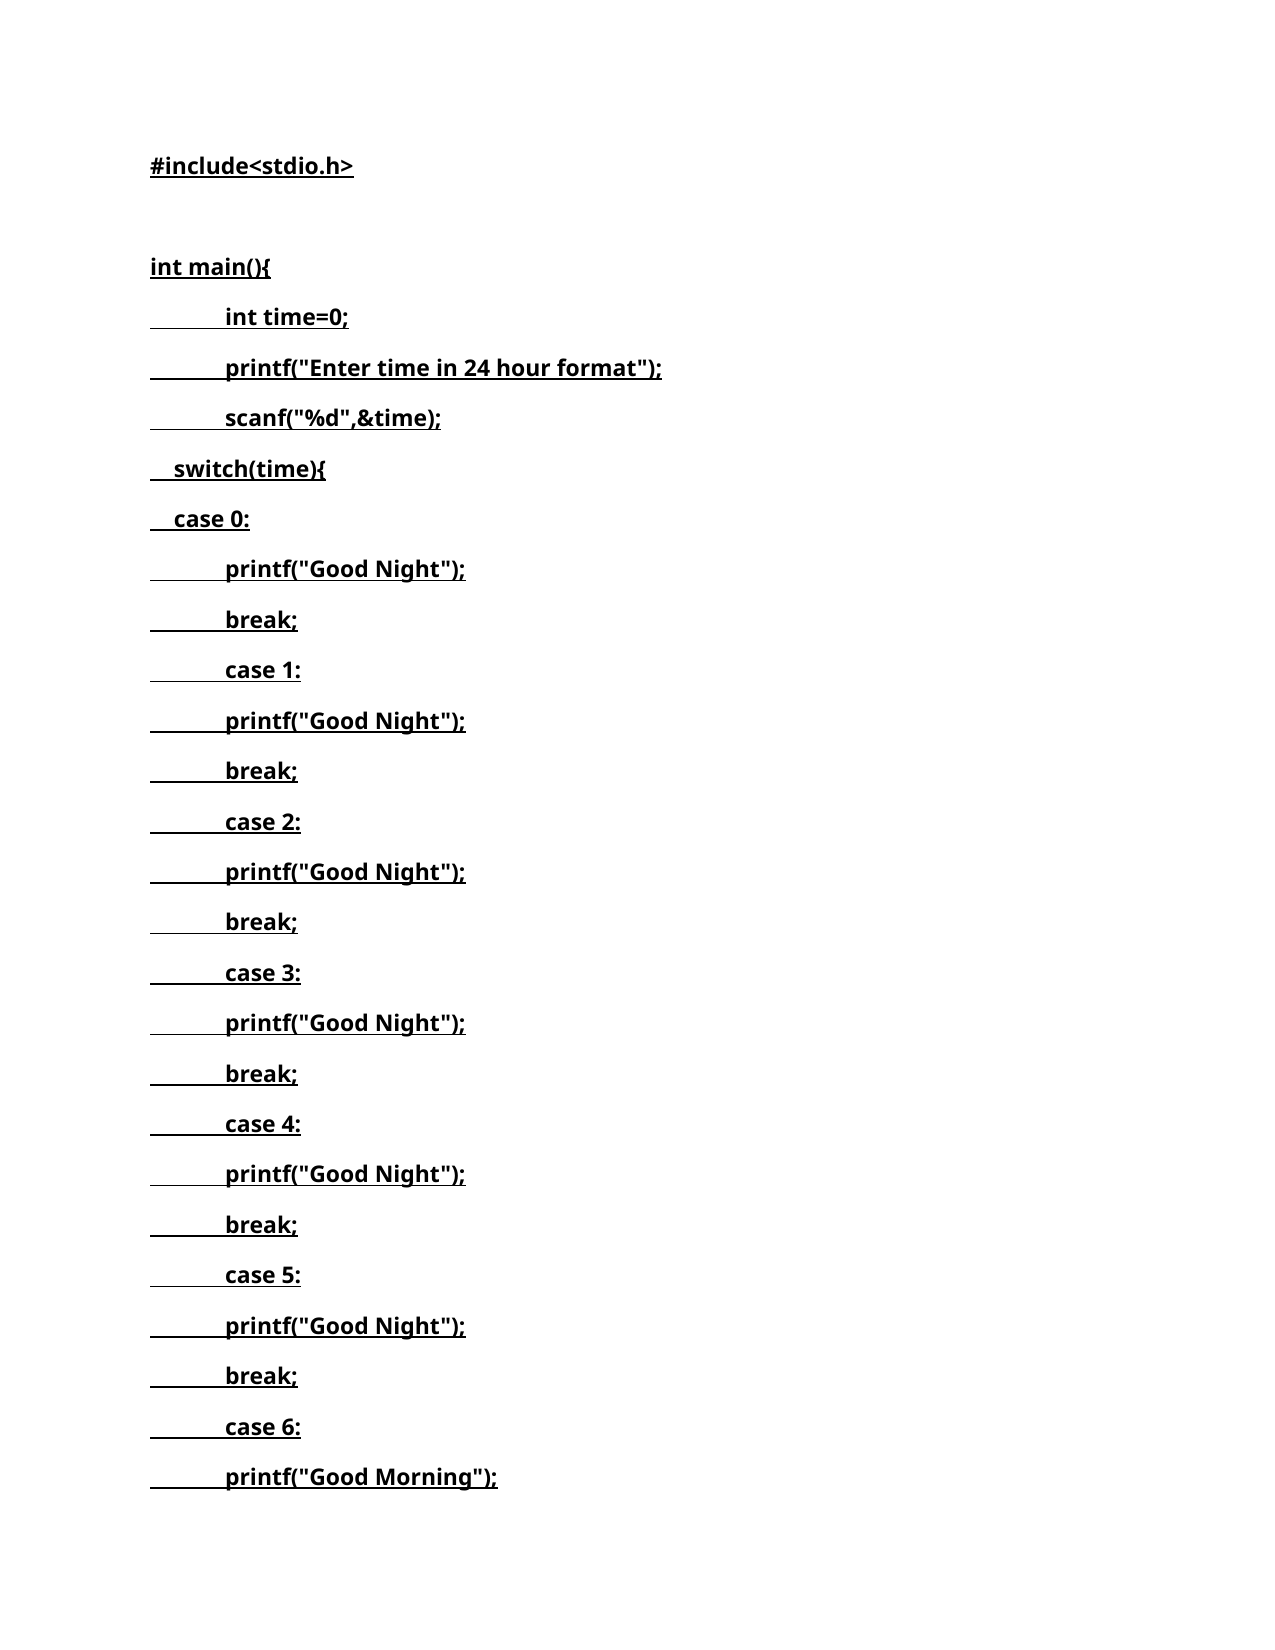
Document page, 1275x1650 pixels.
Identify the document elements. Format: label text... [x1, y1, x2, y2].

text scanf("%d",&time); [150, 402, 1125, 433]
text case 1: [150, 654, 1125, 685]
text case 5: [150, 1259, 1125, 1290]
text case 4: [150, 1108, 1125, 1139]
text #include<stdio.h> [150, 150, 1125, 181]
text printf("Good Night"); [150, 1007, 1125, 1038]
text break; [150, 906, 1125, 937]
text case 0: [150, 503, 1125, 534]
text break; [150, 1057, 1125, 1089]
text int main(){ [150, 251, 1125, 282]
text case 3: [150, 957, 1125, 988]
text printf("Good Night"); [150, 553, 1125, 584]
text int time=0; [150, 301, 1125, 332]
text switch(time){ [150, 452, 1125, 484]
text printf("Good Night"); [150, 704, 1125, 736]
text case 6: [150, 1410, 1125, 1442]
text break; [150, 1209, 1125, 1240]
text printf("Good Night"); [150, 856, 1125, 887]
text break; [150, 1360, 1125, 1391]
text printf("Enter time in 24 hour format"); [150, 352, 1125, 383]
text case 2: [150, 805, 1125, 837]
text break; [150, 755, 1125, 786]
text printf("Good Morning"); [150, 1461, 1125, 1492]
text printf("Good Night"); [150, 1309, 1125, 1341]
text printf("Good Night"); [150, 1158, 1125, 1189]
text break; [150, 604, 1125, 635]
